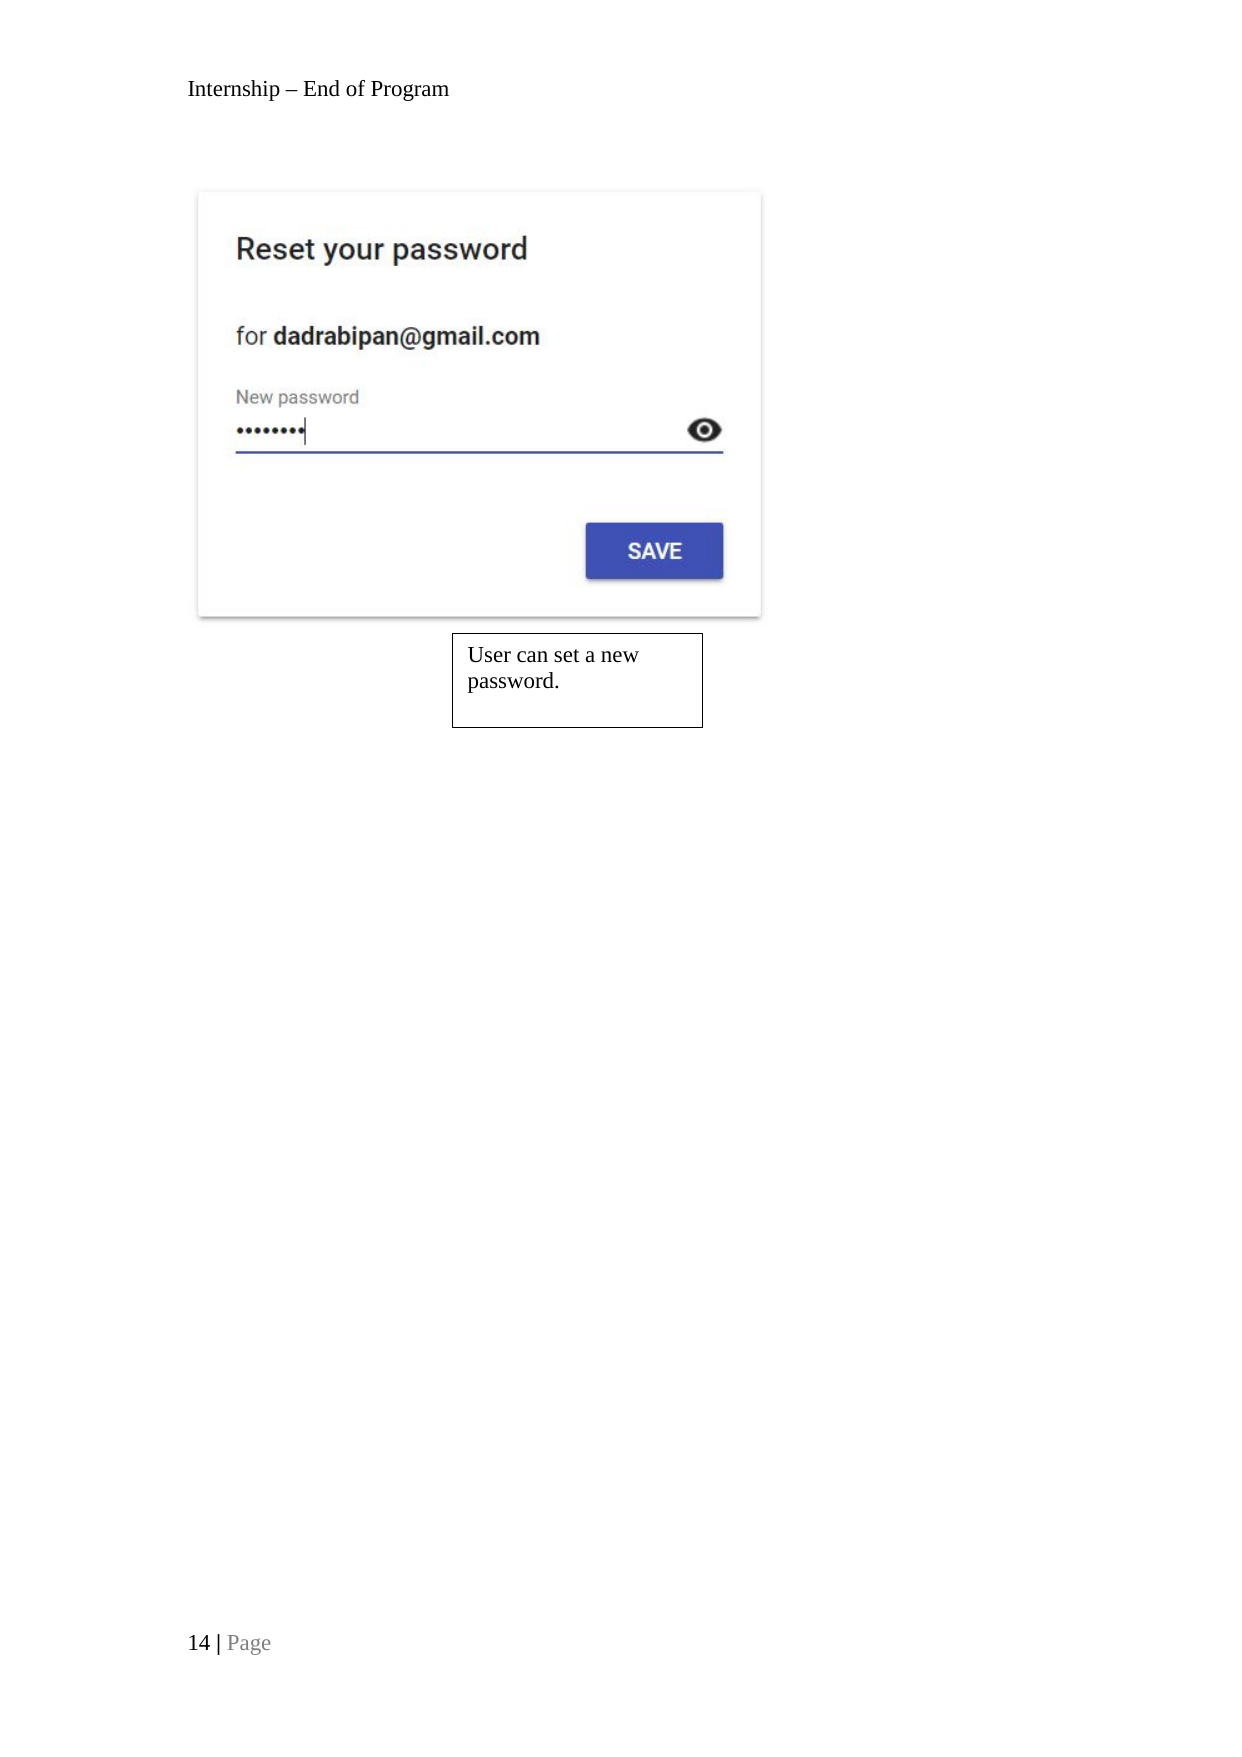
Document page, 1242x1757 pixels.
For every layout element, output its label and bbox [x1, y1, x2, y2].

picture [187, 187, 771, 633]
